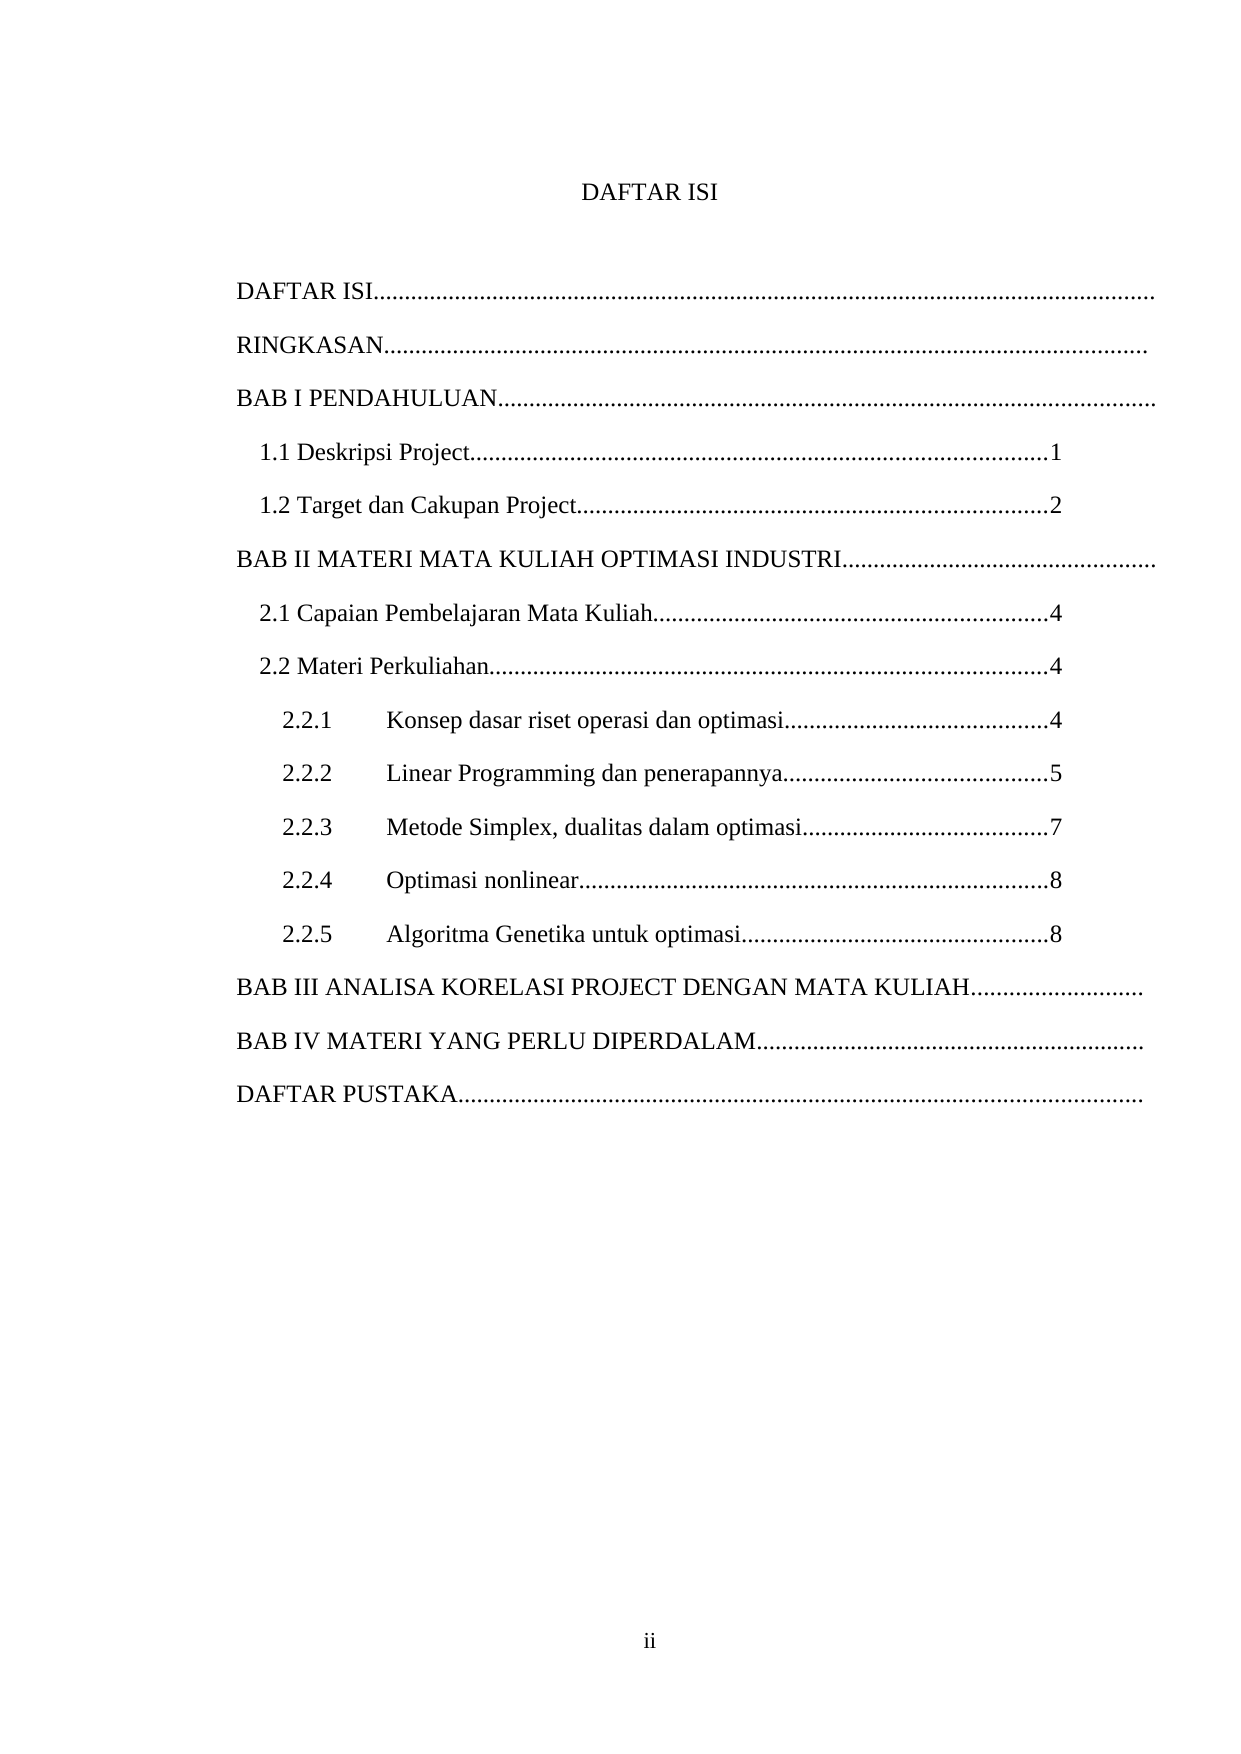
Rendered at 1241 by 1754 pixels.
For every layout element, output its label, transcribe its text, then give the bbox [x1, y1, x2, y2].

subtitle DAFTAR ISI [236, 177, 1063, 206]
